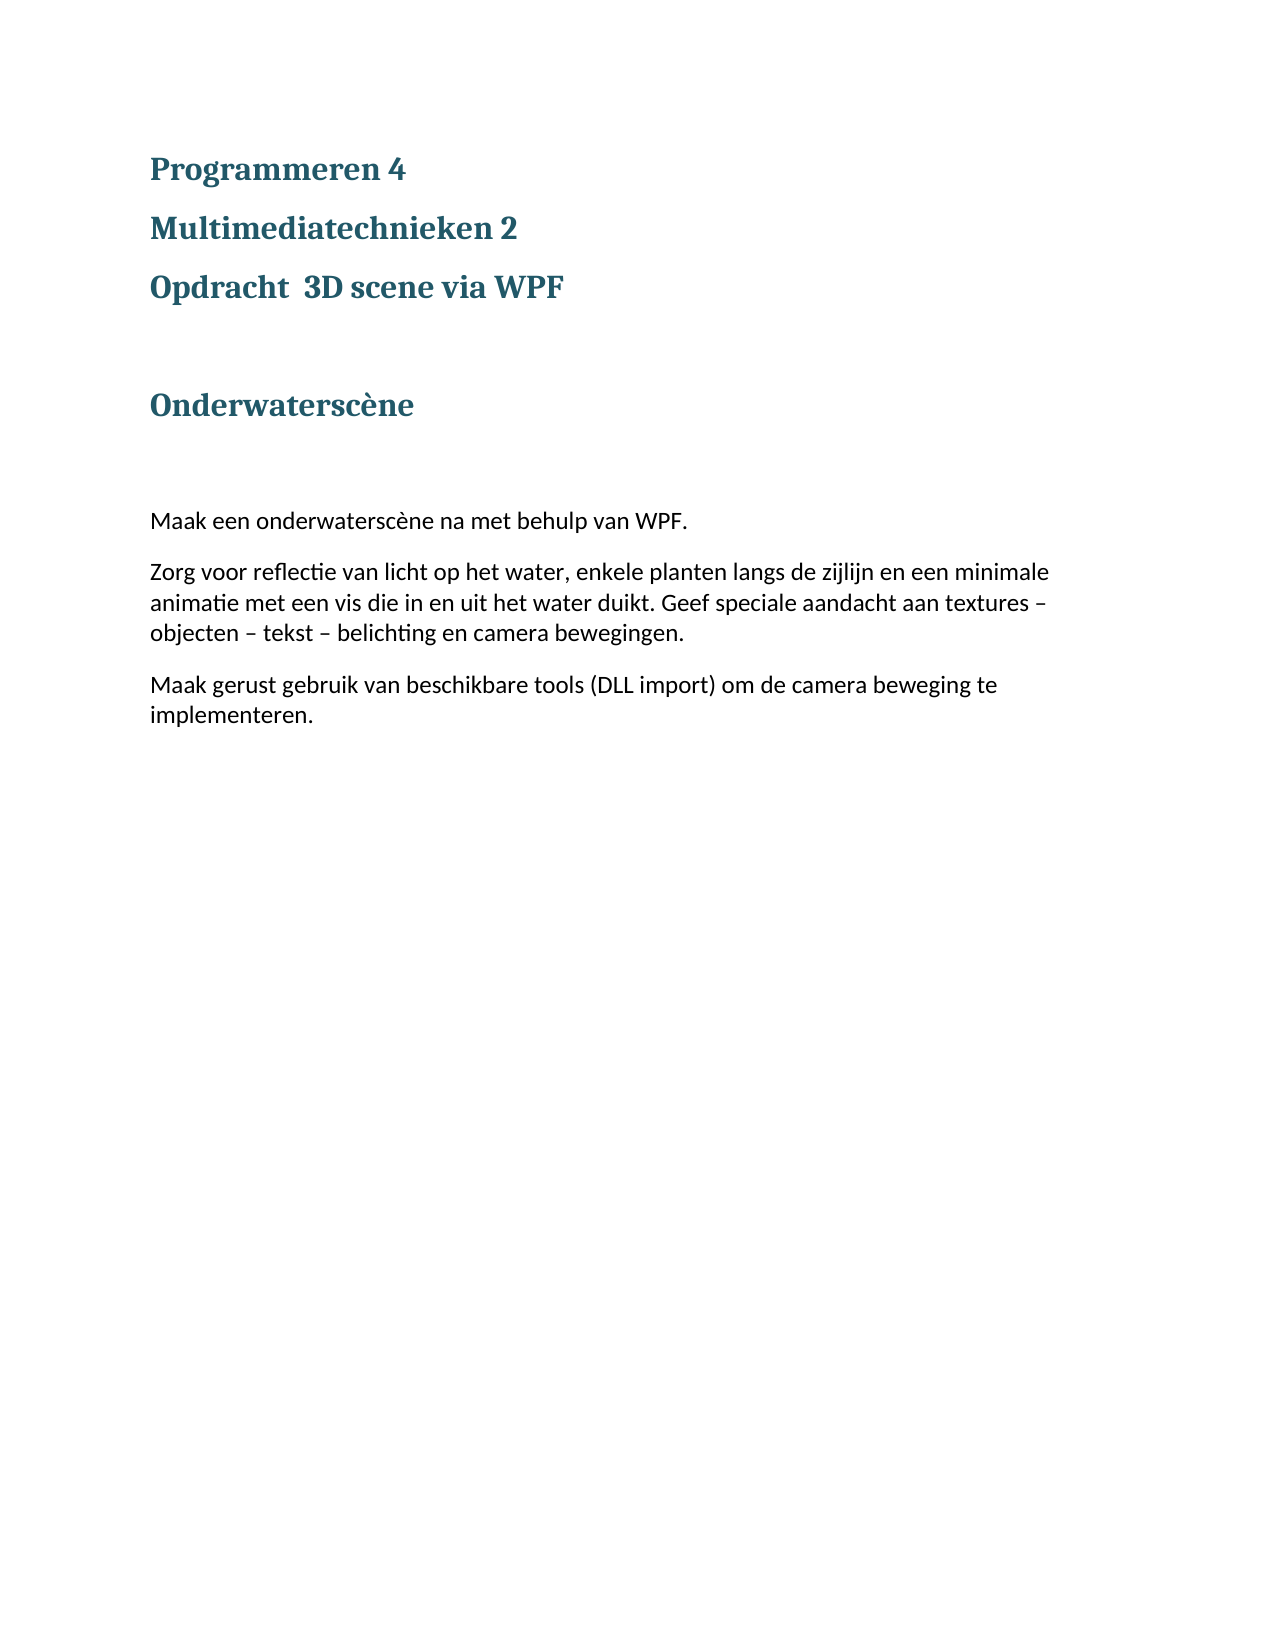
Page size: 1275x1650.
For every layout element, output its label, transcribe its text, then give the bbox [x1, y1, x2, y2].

text Programmeren 4 [150, 150, 1125, 188]
text Opdracht 3D scene via WPF [150, 268, 1125, 307]
text Zorg voor reflectie van licht op het water, enkele planten langs de zijlijn en een minimale animatie met een vis die in en uit het water duikt. Geef speciale aandacht aan textures – objecten – tekst – belichting en camera bewegingen. [150, 556, 1125, 648]
text Maak gerust gebruik van beschikbare tools (DLL import) om de camera beweging te implementeren. [150, 669, 1125, 730]
text Onderwaterscène [150, 387, 1125, 425]
text Maak een onderwaterscène na met behulp van WPF. [150, 505, 1125, 536]
text Multimediatechnieken 2 [150, 209, 1125, 247]
